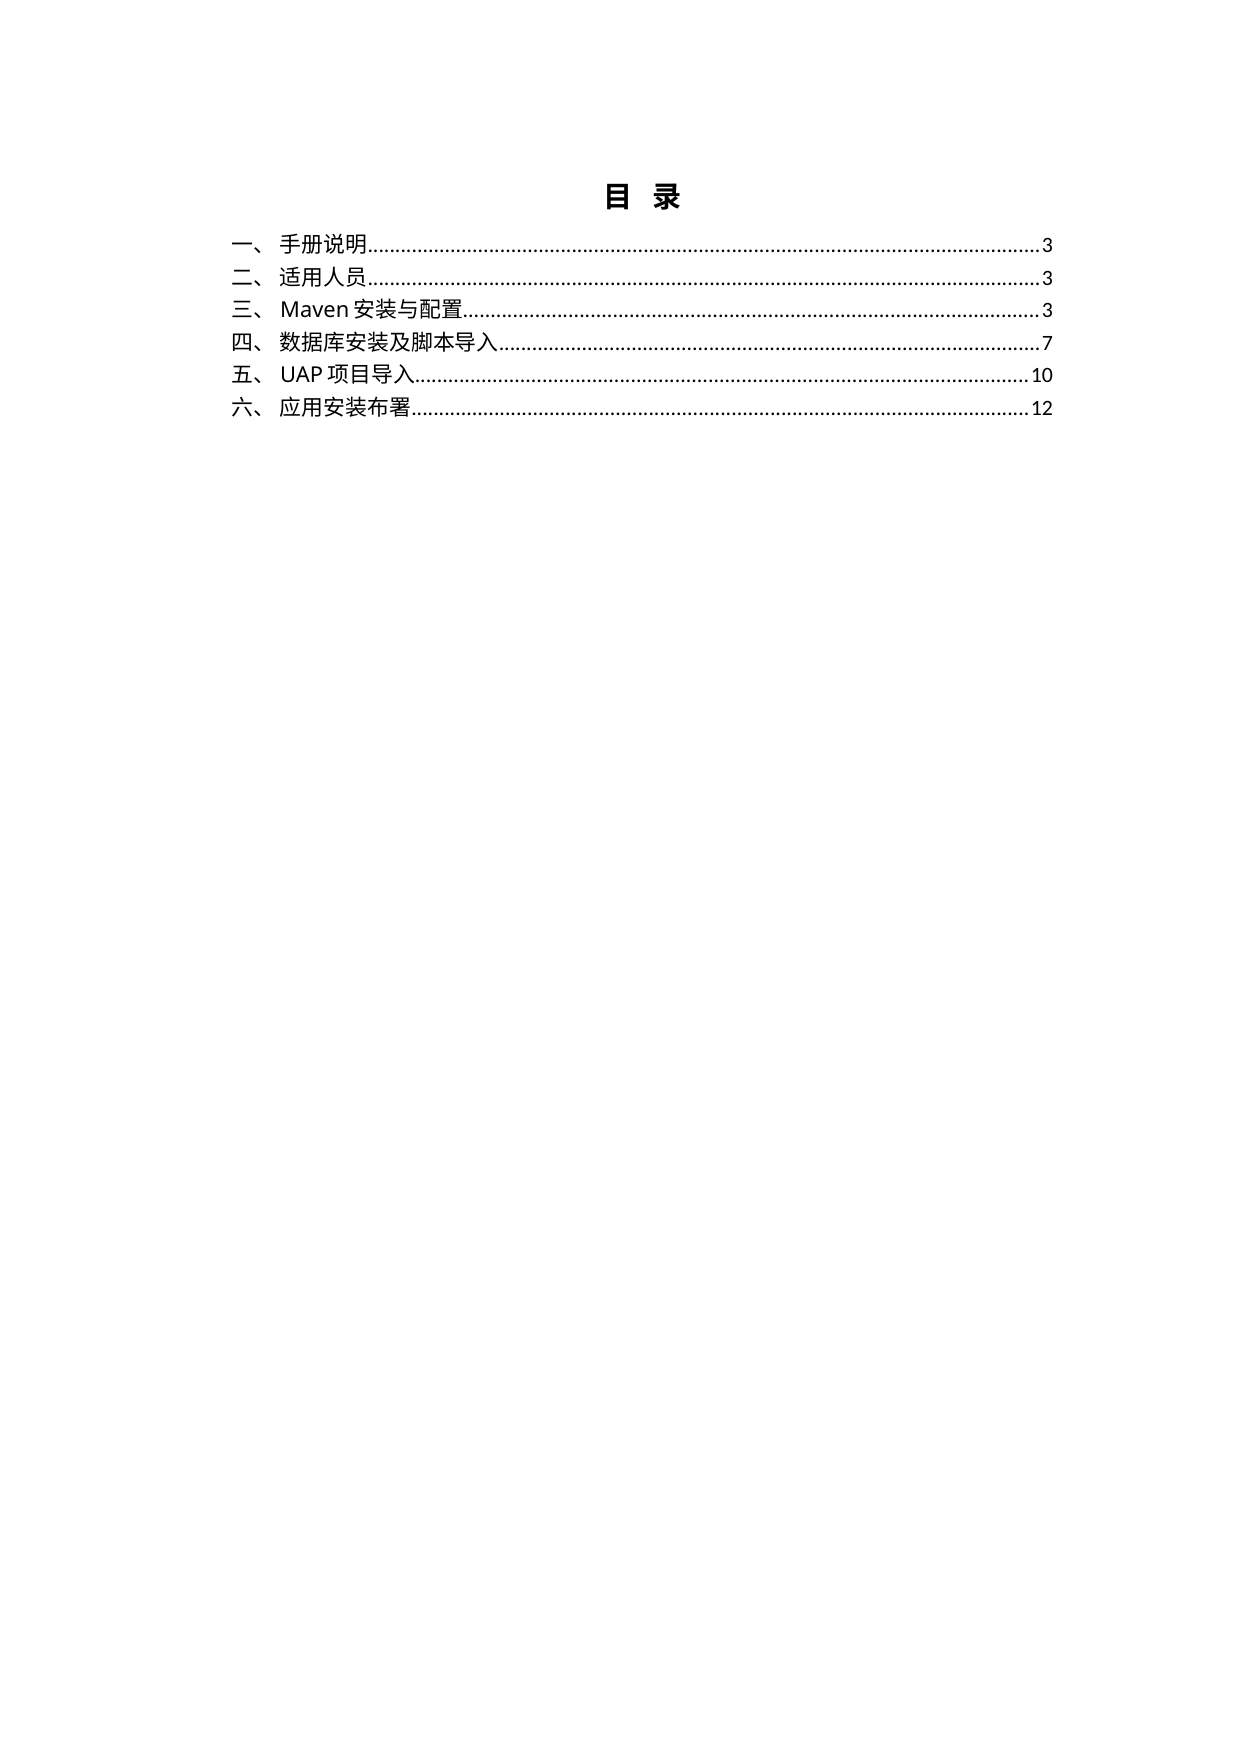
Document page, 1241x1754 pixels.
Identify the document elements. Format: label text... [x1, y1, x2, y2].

text 六、 应用安装布署 12 [231, 389, 1053, 422]
text 五、 UAP项目导入 10 [231, 357, 1053, 389]
text 二、 适用人员 3 [231, 259, 1053, 292]
text 三、 Maven安装与配置 3 [231, 292, 1053, 324]
text 四、 数据库安装及脚本导入 7 [231, 324, 1053, 357]
text 目 录 [231, 162, 1053, 227]
text 一、 手册说明 3 [231, 227, 1053, 259]
